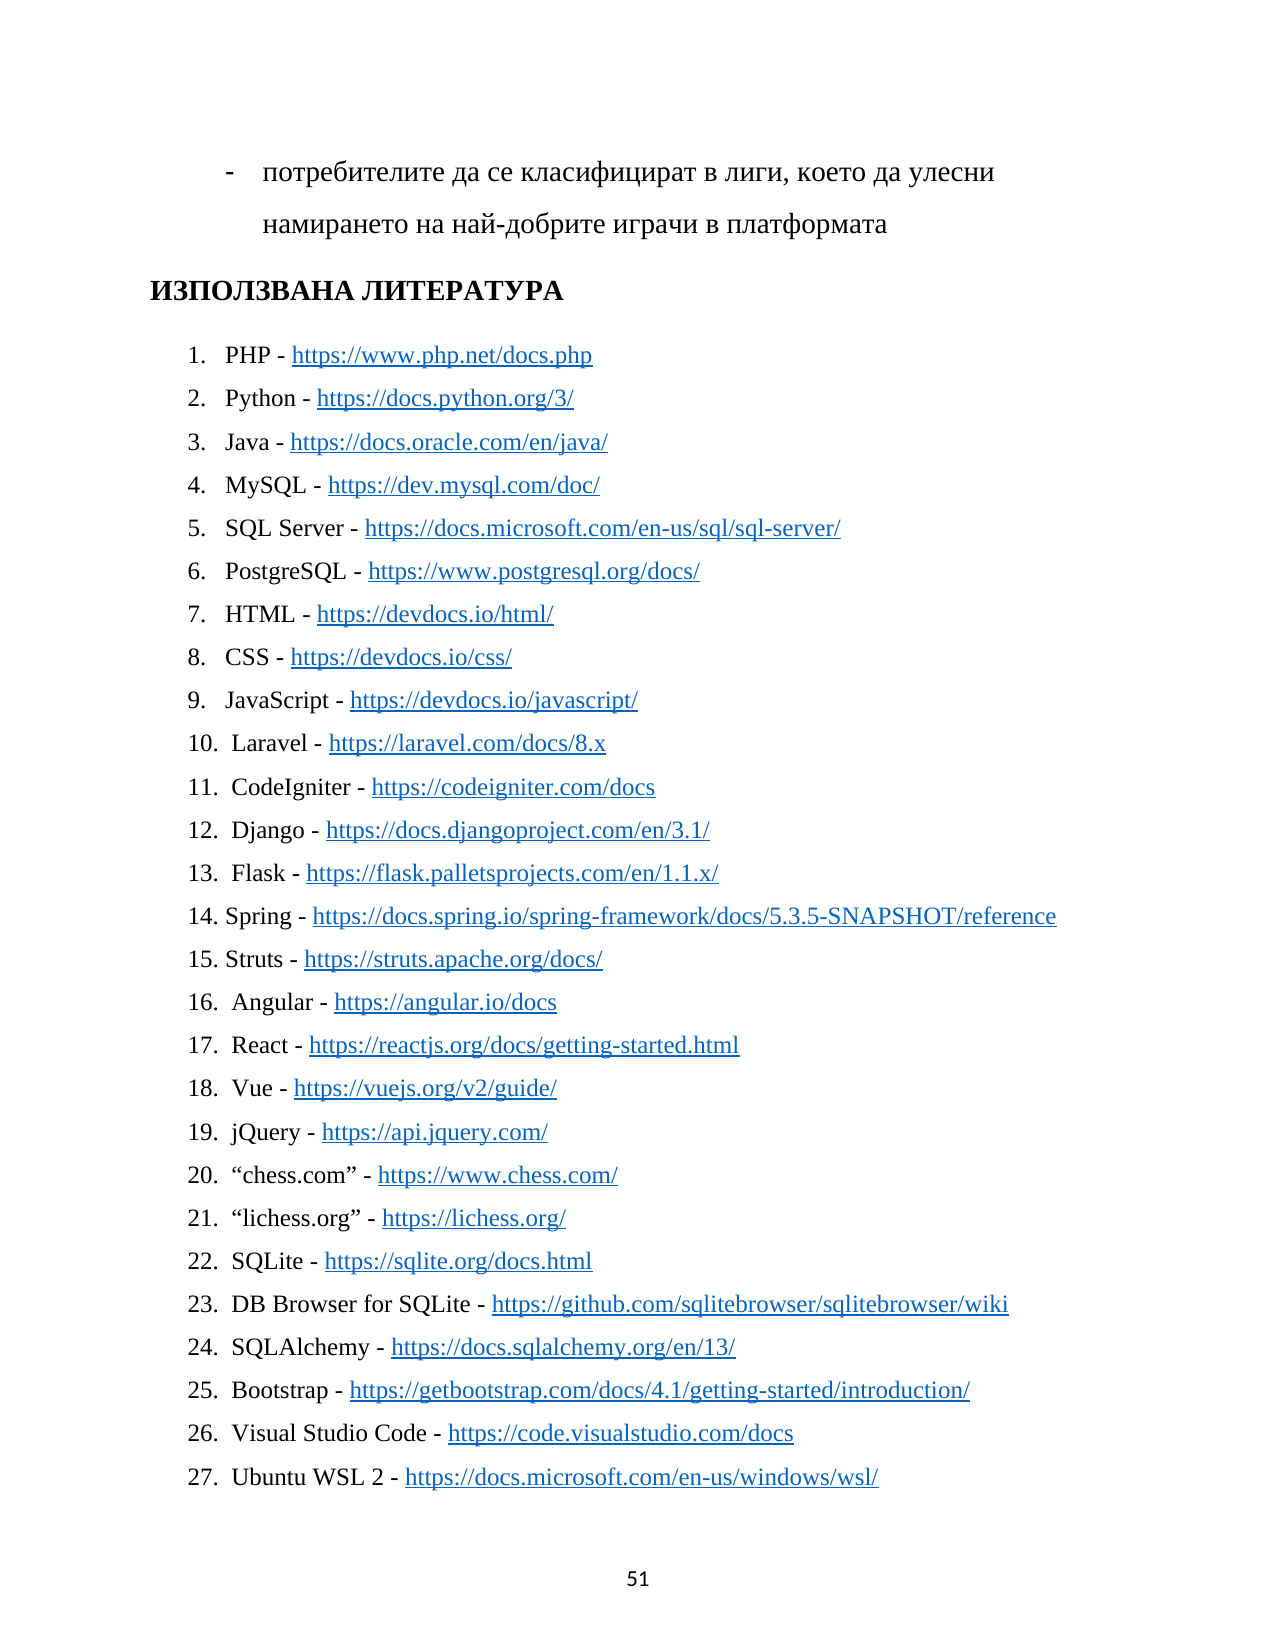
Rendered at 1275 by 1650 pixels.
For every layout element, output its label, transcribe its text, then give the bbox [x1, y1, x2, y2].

list Django - https://docs.djangoproject.com/en/3.1/ [187, 815, 1125, 843]
list CSS - https://devdocs.io/css/ [187, 642, 1125, 671]
list Ubuntu WSL 2 - https://docs.microsoft.com/en-us/windows/wsl/ [187, 1462, 1125, 1490]
list CodeIgniter - https://codeigniter.com/docs [187, 772, 1125, 800]
list “chess.com” - https://www.chess.com/ [187, 1160, 1125, 1188]
list SQLite - https://sqlite.org/docs.html [187, 1246, 1125, 1275]
list HTML - https://devdocs.io/html/ [187, 599, 1125, 628]
list Spring - https://docs.spring.io/spring-framework/docs/5.3.5-SNAPSHOT/reference [187, 901, 1125, 930]
list Bootstrap - https://getbootstrap.com/docs/4.1/getting-started/introduction/ [187, 1375, 1125, 1404]
list Visual Studio Code - https://code.visualstudio.com/docs [187, 1418, 1125, 1447]
list потребителите да се класифицират в лиги, което да улесни намирането на най-добрите играчи в платформата [225, 150, 1125, 240]
list PostgreSQL - https://www.postgresql.org/docs/ [187, 556, 1125, 585]
list SQL Server - https://docs.microsoft.com/en-us/sql/sql-server/ [187, 513, 1125, 542]
list jQuery - https://api.jquery.com/ [187, 1117, 1125, 1145]
list “lichess.org” - https://lichess.org/ [187, 1203, 1125, 1232]
list Vue - https://vuejs.org/v2/guide/ [187, 1073, 1125, 1102]
list Angular - https://angular.io/docs [187, 987, 1125, 1016]
list DB Browser for SQLite - https://github.com/sqlitebrowser/sqlitebrowser/wiki [187, 1289, 1125, 1318]
list JavaScript - https://devdocs.io/javascript/ [187, 685, 1125, 714]
list Laravel - https://laravel.com/docs/8.x [187, 728, 1125, 757]
list Struts - https://struts.apache.org/docs/ [187, 944, 1125, 973]
list React - https://reactjs.org/docs/getting-started.html [187, 1030, 1125, 1059]
list Python - https://docs.python.org/3/ [187, 383, 1125, 412]
text ИЗПОЛЗВАНА ЛИТЕРАТУРА [150, 273, 1125, 307]
list Flask - https://flask.palletsprojects.com/en/1.1.x/ [187, 858, 1125, 887]
list SQLAlchemy - https://docs.sqlalchemy.org/en/13/ [187, 1332, 1125, 1361]
list MySQL - https://dev.mysql.com/doc/ [187, 470, 1125, 498]
list Java - https://docs.oracle.com/en/java/ [187, 427, 1125, 455]
list PHP - https://www.php.net/docs.php [187, 340, 1125, 369]
